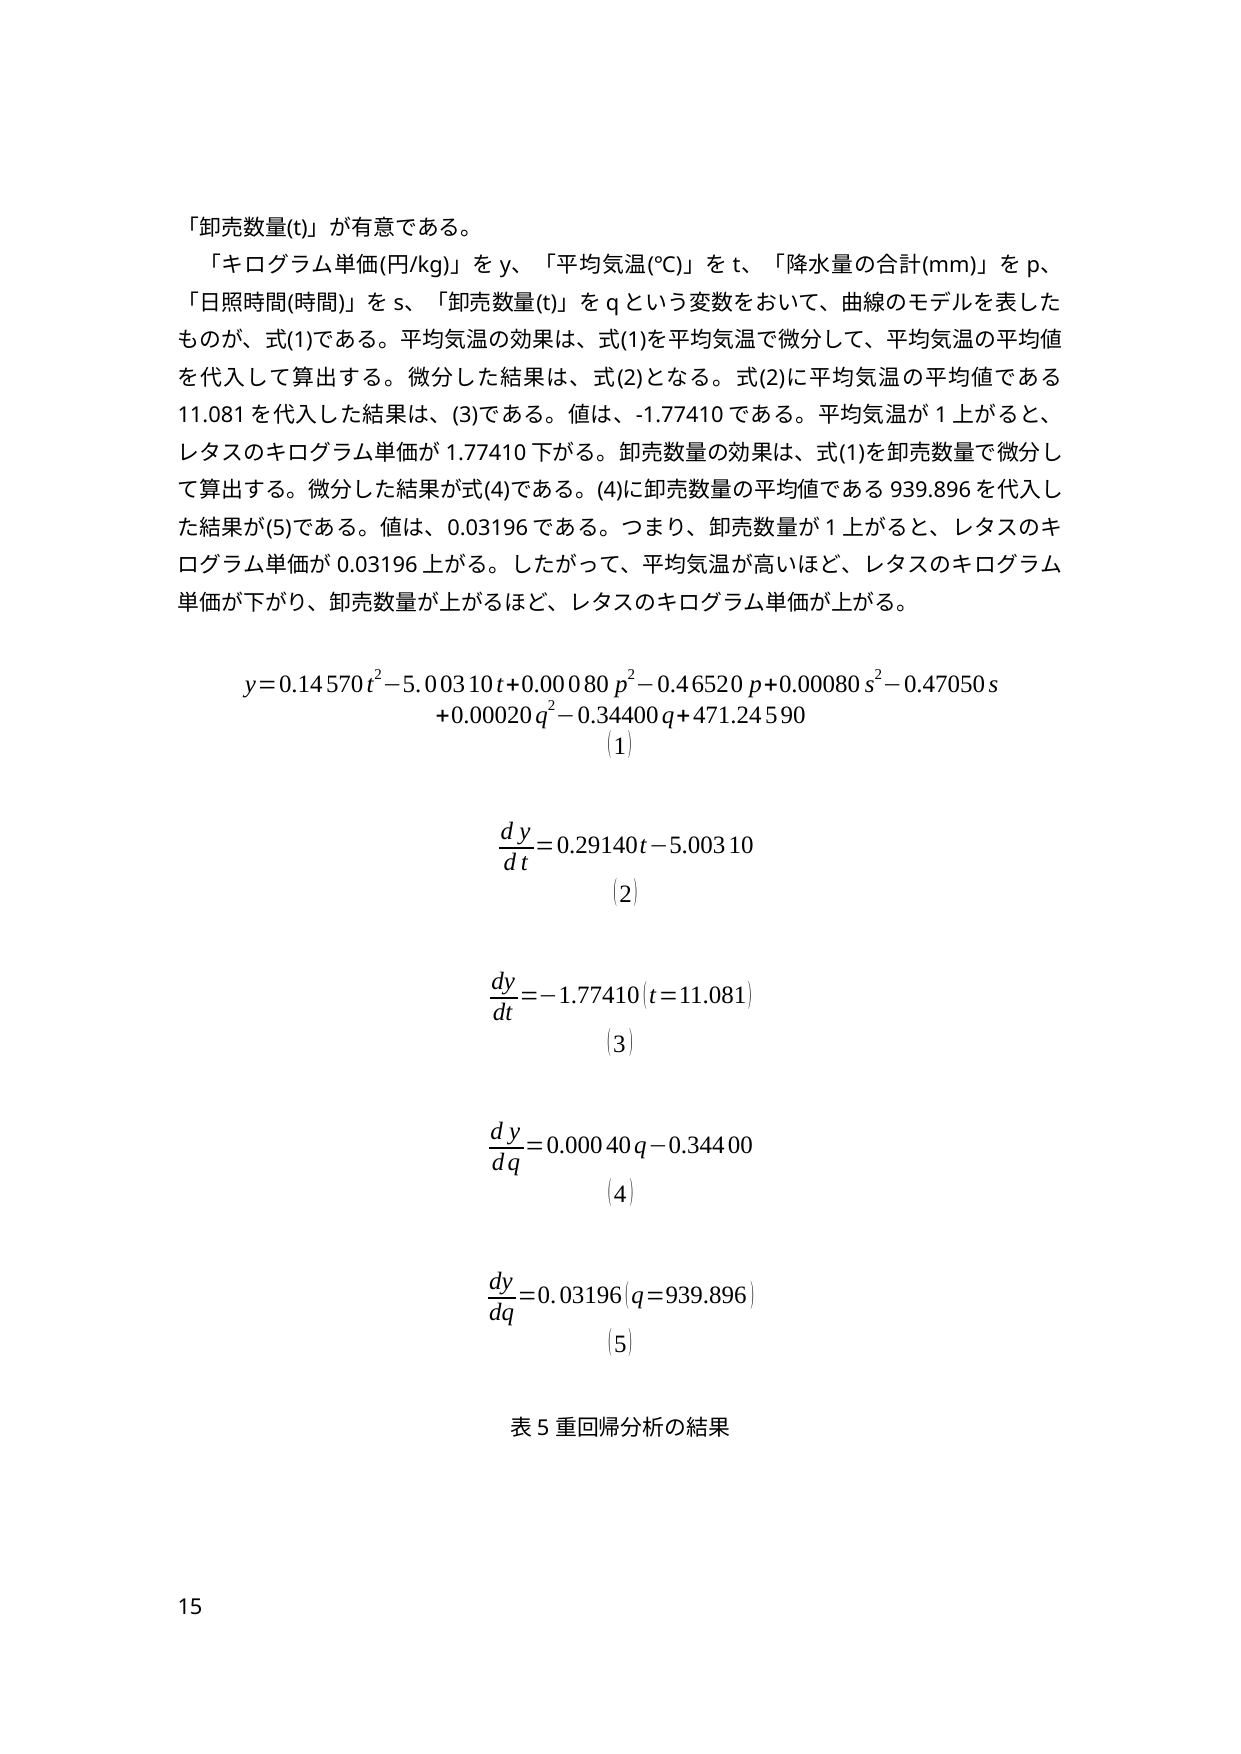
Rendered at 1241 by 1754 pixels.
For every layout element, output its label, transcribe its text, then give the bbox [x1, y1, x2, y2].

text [177, 207, 1063, 244]
text 表5 重回帰分析の結果 [177, 1407, 1063, 1444]
text 「キログラム単価(円/kg)」をy、「平均気温(℃)」をt、「降水量の合計(mm)」をp、「日照時間(時間)」をs、「卸売数量(t)」をqという変数をおいて、曲線のモデルを表したものが、式(1)である。平均気温の効果は、式(1)を平均気温で微分して、平均気温の平均値を代入して算出する。微分した結果は、式(2)となる。式(2)に平均気温の平均値である11.081を代入した結果は、(3)である。値は、-1.77410である。平均気温が1上がると、レタスのキログラム単価が1.77410下がる。卸売数量の効果は、式(1)を卸売数量で微分して算出する。微分した結果が式(4)である。(4)に卸売数量の平均値である939.896を代入した結果が(5)である。値は、0.03196である。つまり、卸売数量が1上がると、レタスのキログラム単価が0.03196上がる。したがって、平均気温が高いほど、レタスのキログラム単価が下がり、卸売数量が上がるほど、レタスのキログラム単価が上がる。 [177, 244, 1063, 619]
